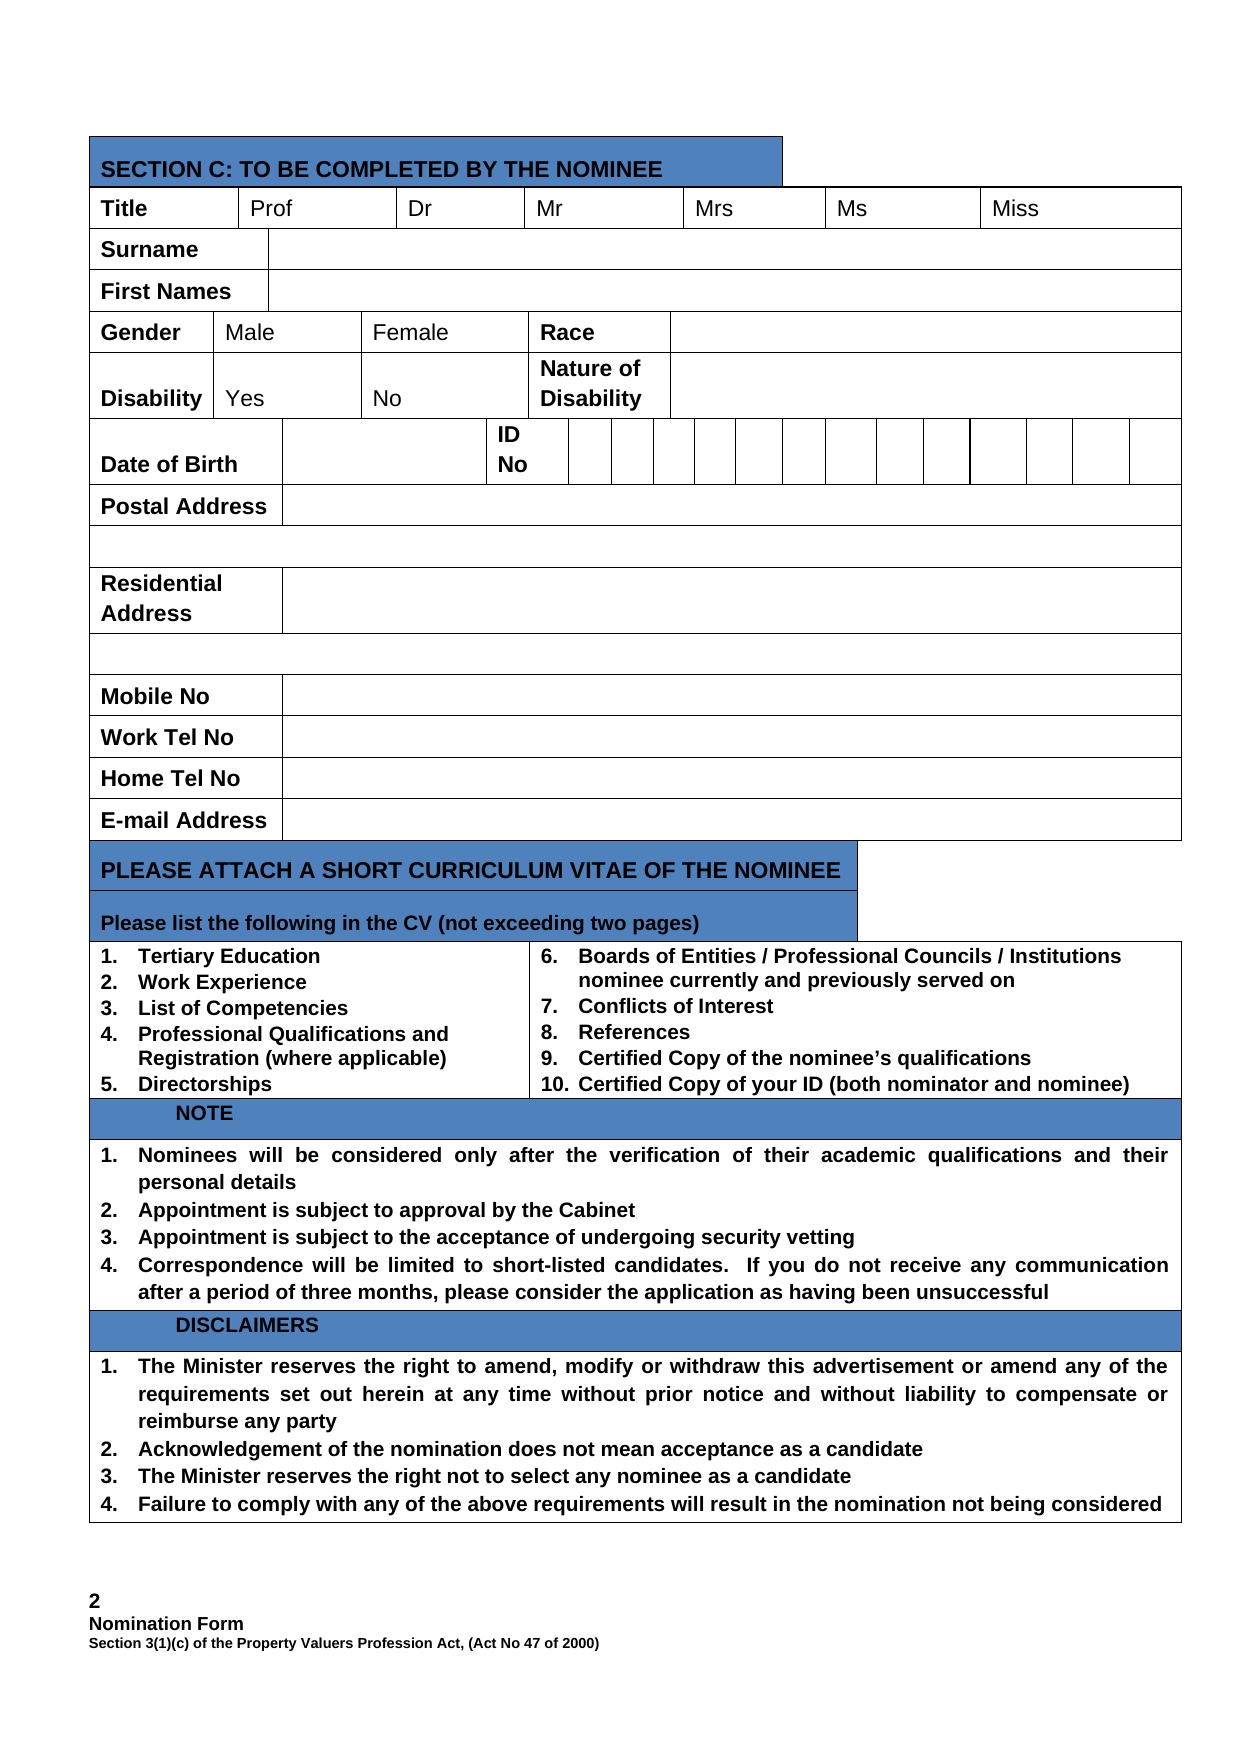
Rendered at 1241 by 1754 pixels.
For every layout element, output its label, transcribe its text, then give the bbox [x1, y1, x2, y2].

table_cell [569, 419, 611, 484]
table_cell [971, 419, 1026, 484]
table_cell Postal Address [90, 485, 282, 525]
table_cell [269, 229, 1181, 269]
table_cell Ms [826, 188, 898, 228]
table_cell [283, 485, 1181, 525]
table_cell [283, 799, 1181, 839]
table_cell DISCLAIMERS [90, 1311, 1181, 1351]
table_cell [464, 353, 528, 418]
table_cell [898, 188, 980, 228]
table_cell Mrs [684, 188, 782, 228]
table_cell [671, 312, 1181, 352]
table_cell Mr [525, 188, 598, 228]
table_cell Surname [90, 229, 268, 269]
table_cell Title [90, 188, 238, 228]
table_cell [1054, 188, 1181, 228]
table_cell Tertiary Education Work Experience List of Competencies Professional Qualifications and Registration (where applicable) Directorships [90, 942, 529, 1098]
table_cell Race [529, 312, 670, 352]
table_cell First Names [90, 270, 268, 311]
table_cell No [362, 353, 464, 418]
table_cell [736, 419, 782, 484]
table_cell [283, 716, 1181, 757]
table_cell E-mail Address [90, 799, 282, 839]
table_cell NOTE [90, 1099, 1181, 1139]
table_cell [612, 419, 653, 484]
table_cell Residential Address [90, 568, 282, 633]
table_cell [464, 312, 528, 352]
table_cell Disability [90, 353, 213, 418]
table_cell [654, 419, 694, 484]
table_cell [1073, 419, 1129, 484]
table_cell [1130, 419, 1181, 484]
table_cell Work Tel No [90, 716, 282, 757]
table_cell The Minister reserves the right to amend, modify or withdraw this advertisement or amend any of the requirements set out herein at any time without prior notice and without liability to compensate or reimburse any party Acknowledgement of the nomination does not mean acceptance as a candidate The Minister reserves the right not to select any nominee as a candidate Failure to comply with any of the above requirements will result in the nomination not being considered [90, 1352, 1181, 1522]
table_cell SECTION C: TO BE COMPLETED BY THE NOMINEE [90, 137, 782, 186]
table_cell [283, 419, 486, 484]
table_cell Nature of Disability [529, 353, 670, 418]
table_cell Miss [981, 188, 1054, 228]
table_cell [283, 675, 1181, 715]
table_cell Gender [90, 312, 213, 352]
table_cell [782, 188, 825, 228]
table_cell [695, 419, 735, 484]
table_cell [877, 419, 923, 484]
table_cell [90, 526, 1181, 567]
table_cell Please list the following in the CV (not exceeding two pages) [90, 891, 857, 941]
table_cell [283, 758, 1181, 798]
table_cell Date of Birth [90, 419, 282, 484]
table_cell PLEASE ATTACH A SHORT CURRICULUM VITAE OF THE NOMINEE [90, 841, 857, 890]
table_cell [90, 634, 1181, 674]
table_cell Dr [397, 188, 455, 228]
table_cell [298, 353, 361, 418]
table_cell [671, 353, 1181, 418]
table_cell Mobile No [90, 675, 282, 715]
table_cell Boards of Entities / Professional Councils / Institutions nominee currently and previously served on Conflicts of Interest References Certified Copy of the nominee’s qualifications Certified Copy of your ID (both nominator and nominee) [530, 942, 1181, 1098]
table_cell ID No [487, 419, 568, 484]
table_cell Female [362, 312, 464, 352]
table_cell [455, 188, 524, 228]
table_cell [269, 270, 1181, 311]
table_cell [312, 188, 396, 228]
table_cell [826, 419, 876, 484]
table_cell [924, 419, 969, 484]
table_cell [598, 188, 683, 228]
table_cell [298, 312, 361, 352]
table_cell [783, 419, 825, 484]
table_cell Yes [214, 353, 298, 418]
table_cell Prof [239, 188, 312, 228]
table_cell Home Tel No [90, 758, 282, 798]
table_cell [283, 568, 1181, 633]
table_cell Male [214, 312, 298, 352]
table_cell Nominees will be considered only after the verification of their academic qualifications and their personal details Appointment is subject to approval by the Cabinet Appointment is subject to the acceptance of undergoing security vetting Correspondence will be limited to short-listed candidates. If you do not receive any communication after a period of three months, please consider the application as having been unsuccessful [90, 1140, 1181, 1310]
table_cell [1027, 419, 1072, 484]
